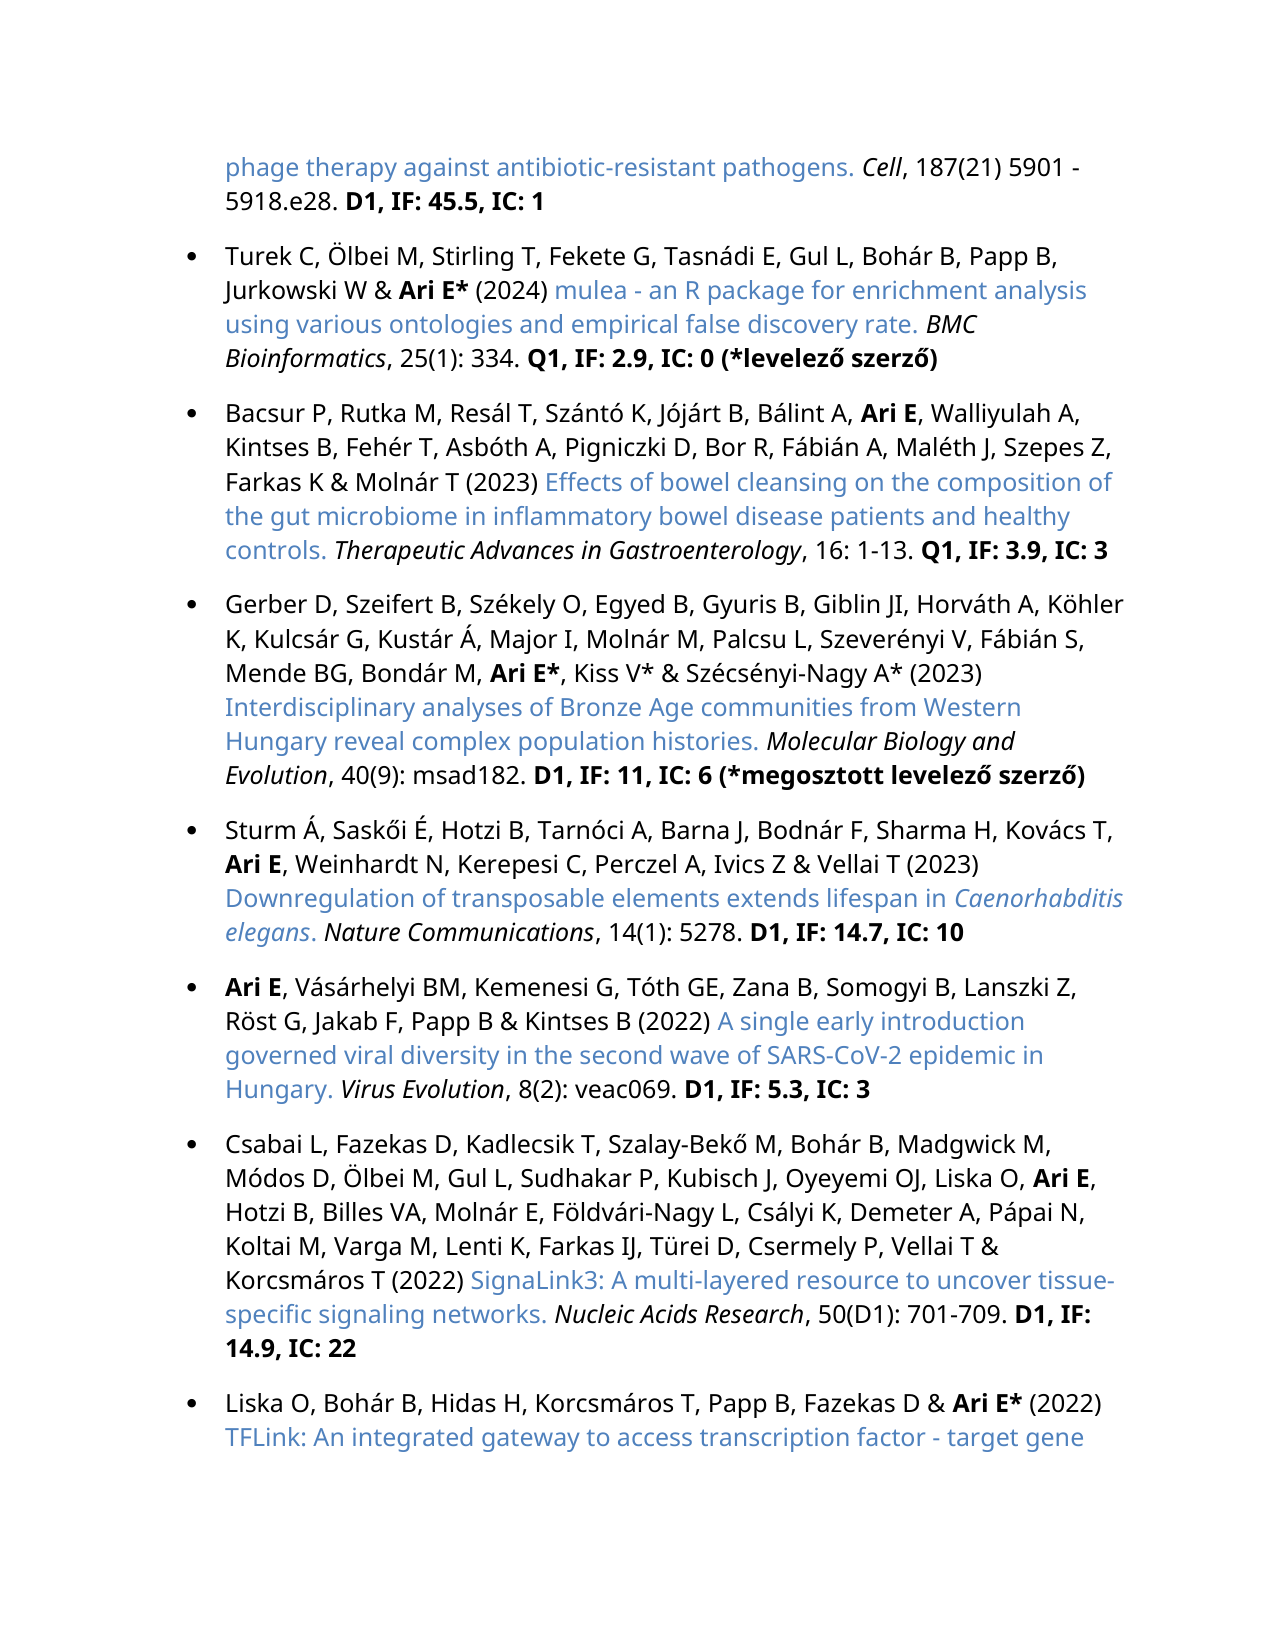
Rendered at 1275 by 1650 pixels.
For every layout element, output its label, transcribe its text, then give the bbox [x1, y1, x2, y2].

list Sturm Á, Saskői É, Hotzi B, Tarnóci A, Barna J, Bodnár F, Sharma H, Kovács T, Ari E, Weinhardt N, Kerepesi C, Perczel A, Ivics Z & Vellai T (2023) Downregulation of transposable elements extends lifespan in Caenorhabditis elegans. Nature Communications, 14(1): 5278. D1, IF: 14.7, IC: 10 [187, 812, 1125, 949]
list Csabai L, Fazekas D, Kadlecsik T, Szalay-Bekő M, Bohár B, Madgwick M, Módos D, Ölbei M, Gul L, Sudhakar P, Kubisch J, Oyeyemi OJ, Liska O, Ari E, Hotzi B, Billes VA, Molnár E, Földvári-Nagy L, Csályi K, Demeter A, Pápai N, Koltai M, Varga M, Lenti K, Farkas IJ, Türei D, Csermely P, Vellai T & Korcsmáros T (2022) SignaLink3: A multi-layered resource to uncover tissue-specific signaling networks. Nucleic Acids Research, 50(D1): 701-709. D1, IF: 14.9, IC: 22 [187, 1127, 1125, 1365]
list Gerber D, Szeifert B, Székely O, Egyed B, Gyuris B, Giblin JI, Horváth A, Köhler K, Kulcsár G, Kustár Á, Major I, Molnár M, Palcsu L, Szeverényi V, Fábián S, Mende BG, Bondár M, Ari E*, Kiss V* & Szécsényi-Nagy A* (2023) Interdisciplinary analyses of Bronze Age communities from Western Hungary reveal complex population histories. Molecular Biology and Evolution, 40(9): msad182. D1, IF: 11, IC: 6 (*megosztott levelező szerző) [187, 587, 1125, 792]
list Ari E, Vásárhelyi BM, Kemenesi G, Tóth GE, Zana B, Somogyi B, Lanszki Z, Röst G, Jakab F, Papp B & Kintses B (2022) A single early introduction governed viral diversity in the second wave of SARS-CoV-2 epidemic in Hungary. Virus Evolution, 8(2): veac069. D1, IF: 5.3, IC: 3 [187, 969, 1125, 1106]
list Turek C, Ölbei M, Stirling T, Fekete G, Tasnádi E, Gul L, Bohár B, Papp B, Jurkowski W & Ari E* (2024) mulea - an R package for enrichment analysis using various ontologies and empirical false discovery rate. BMC Bioinformatics, 25(1): 334. Q1, IF: 2.9, IC: 0 (*levelező szerző) [187, 239, 1125, 375]
list Bacsur P, Rutka M, Resál T, Szántó K, Jójárt B, Bálint A, Ari E, Walliyulah A, Kintses B, Fehér T, Asbóth A, Pigniczki D, Bor R, Fábián A, Maléth J, Szepes Z, Farkas K & Molnár T (2023) Effects of bowel cleansing on the composition of the gut microbiome in inflammatory bowel disease patients and healthy controls. Therapeutic Advances in Gastroenterology, 16: 1-13. Q1, IF: 3.9, IC: 3 [187, 396, 1125, 566]
